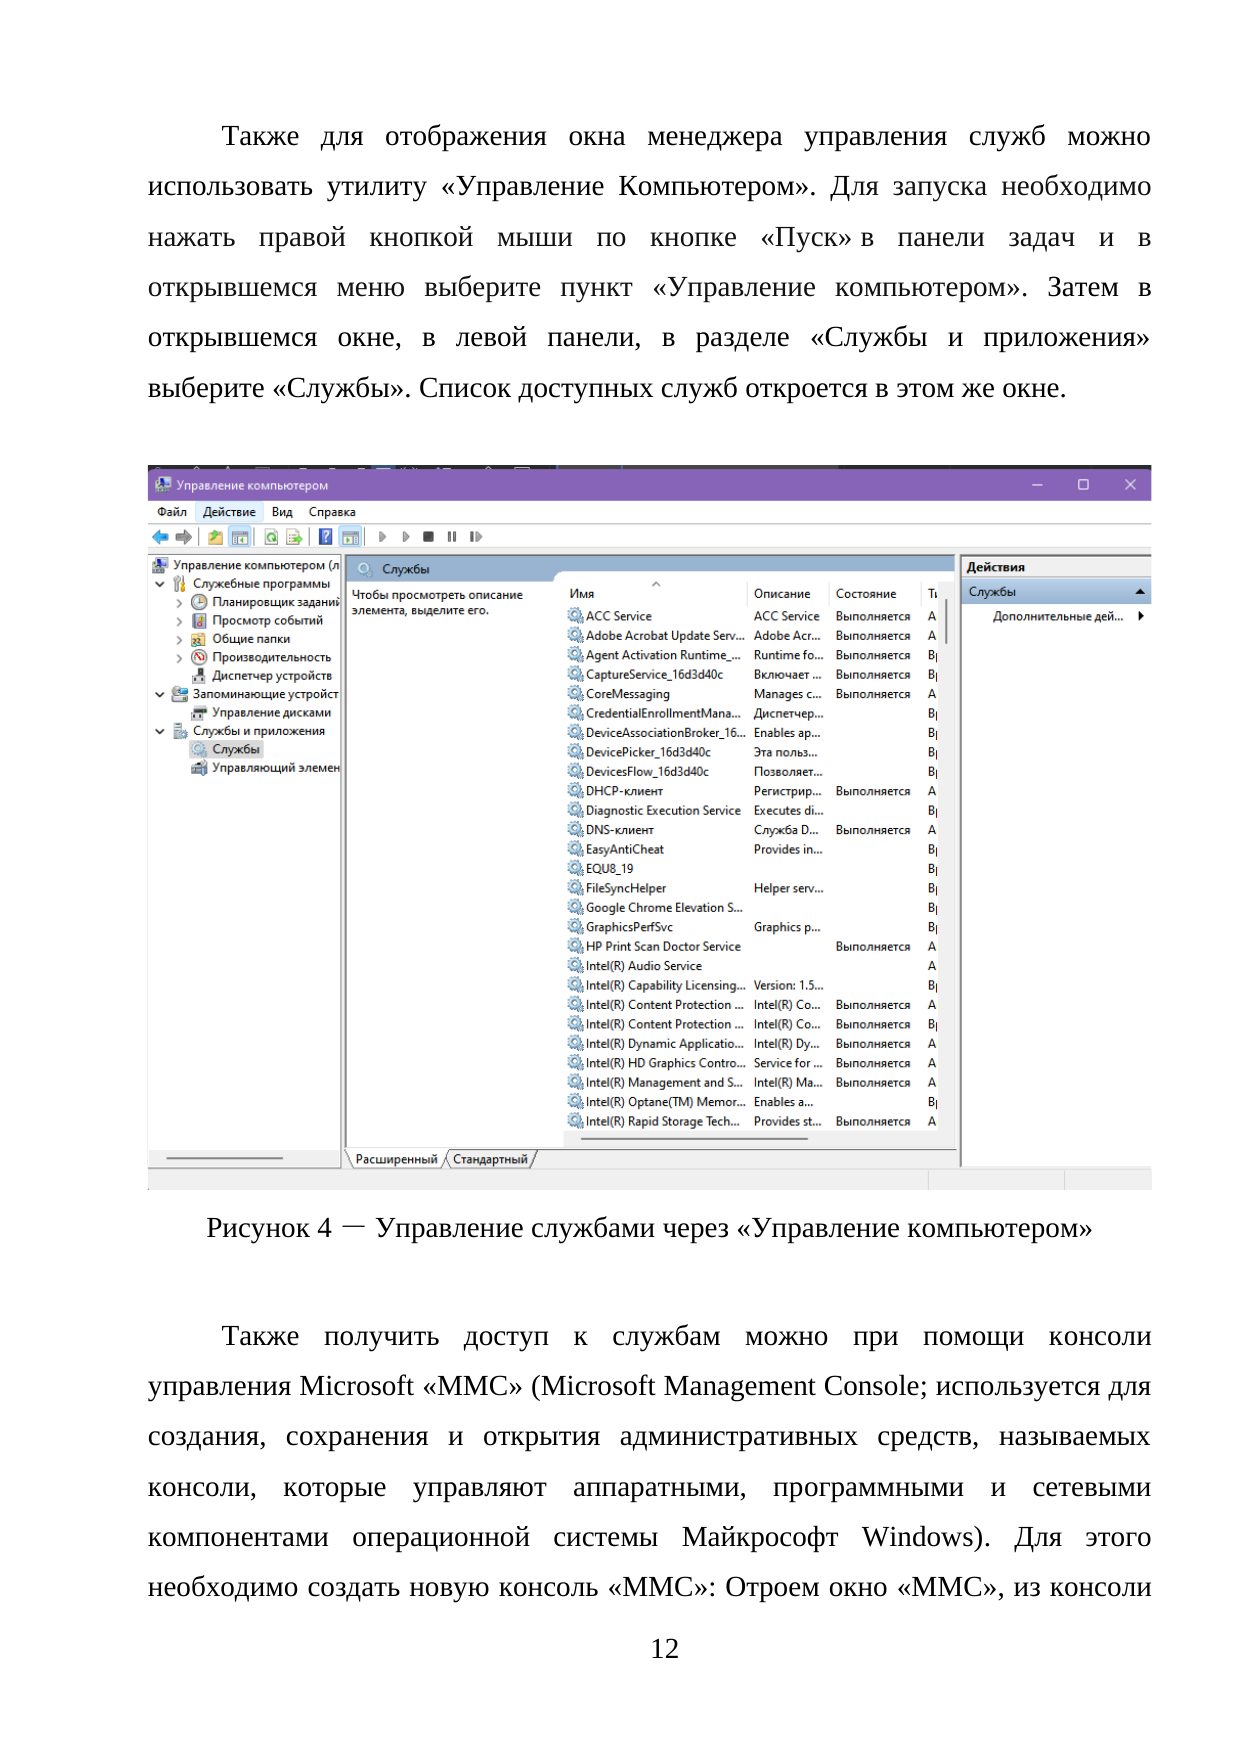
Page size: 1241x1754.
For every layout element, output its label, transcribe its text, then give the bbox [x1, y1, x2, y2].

list Также для отображения окна менеджера управления служб можно использовать утилиту «Управление Компьютером». Для запуска необходимо нажать правой кнопкой мыши по кнопке «Пуск» в панели задач и в открывшемся меню выберите пункт «Управление компьютером». Затем в открывшемся окне, в левой панели, в разделе «Службы и приложения» выберите «Службы». Список доступных служб откроется в этом же окне. [148, 252, 1152, 403]
picture [147, 465, 1152, 1190]
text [148, 1318, 1152, 1603]
list Рисунок 4 － Управление службами через «Управление компьютером» [368, 1204, 1152, 1246]
list Рисунок 4 － Управление службами через «Управление компьютером» [148, 1204, 339, 1246]
list Также для отображения окна менеджера управления служб можно использовать утилиту «Управление Компьютером». Для запуска необходимо нажать правой кнопкой мыши по кнопке «Пуск» в панели задач и в открывшемся меню выберите пункт «Управление компьютером». Затем в открывшемся окне, в левой панели, в разделе «Службы и приложения» выберите «Службы». Список доступных служб откроется в этом же окне. [148, 118, 1152, 219]
